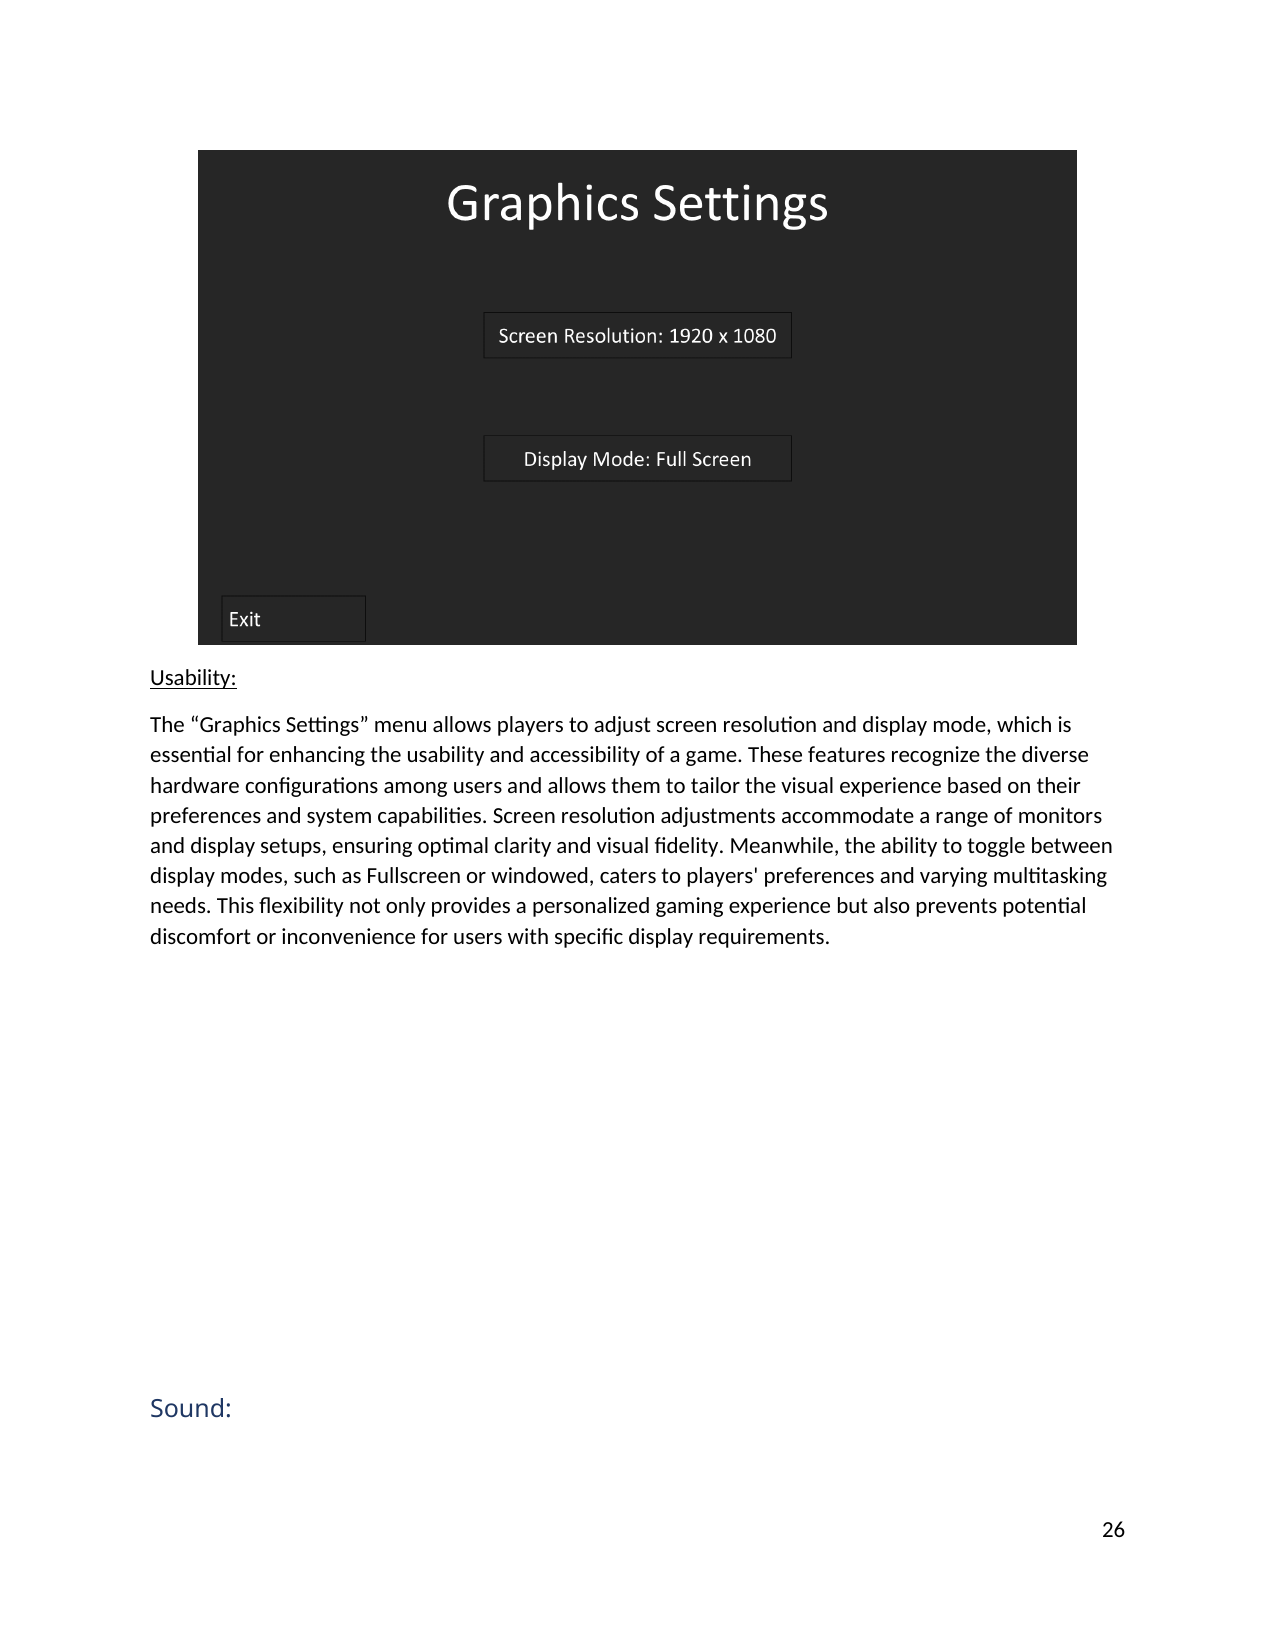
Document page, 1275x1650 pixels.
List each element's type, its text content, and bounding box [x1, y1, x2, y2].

picture [198, 150, 1077, 645]
subtitle Sound: [150, 1391, 1125, 1425]
text Usability: [150, 663, 1125, 692]
text The “Graphics Settings” menu allows players to adjust screen resolution and display mode, which is essential for enhancing the usability and accessibility of a game. These features recognize the diverse hardware configurations among users and allows them to tailor the visual experience based on their preferences and system capabilities. Screen resolution adjustments accommodate a range of monitors and display setups, ensuring optimal clarity and visual fidelity. Meanwhile, the ability to toggle between display modes, such as Fullscreen or windowed, caters to players' preferences and varying multitasking needs. This flexibility not only provides a personalized gaming experience but also prevents potential discomfort or inconvenience for users with specific display requirements. [150, 710, 1125, 950]
